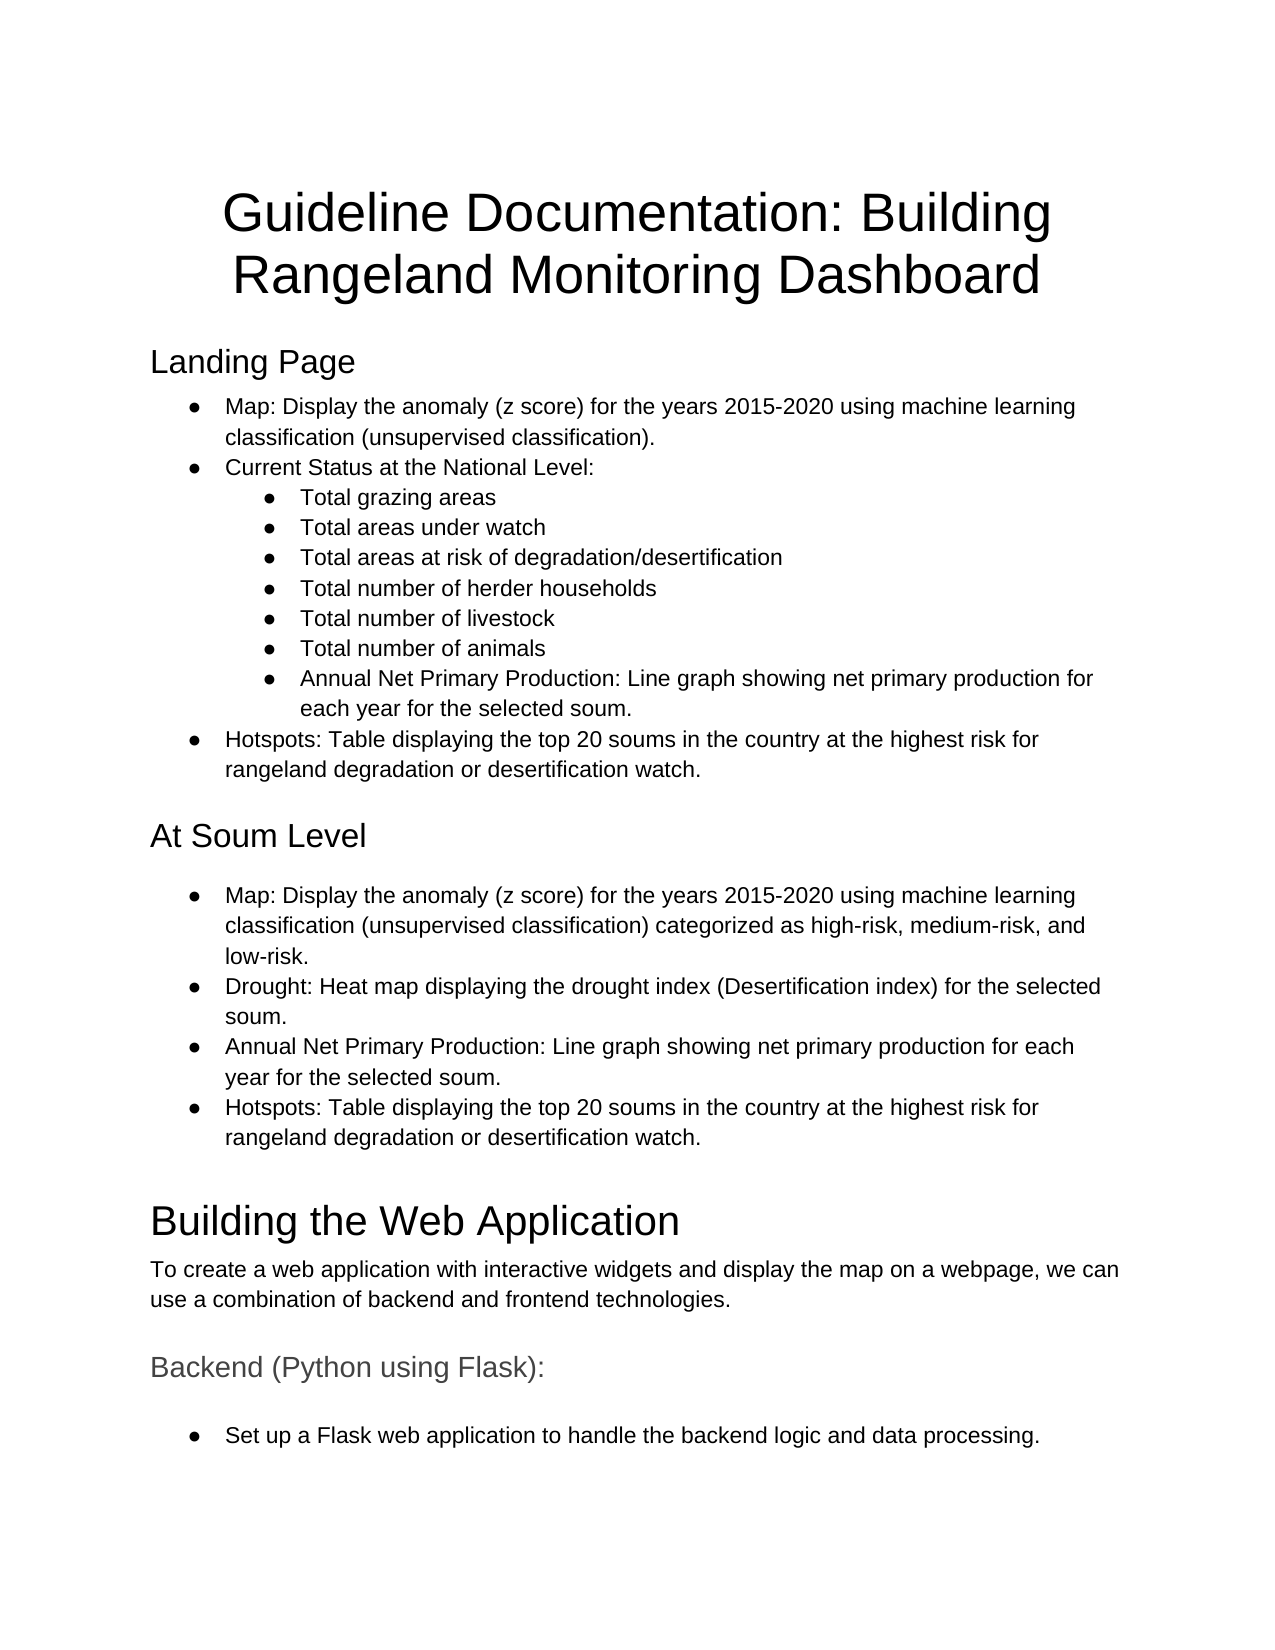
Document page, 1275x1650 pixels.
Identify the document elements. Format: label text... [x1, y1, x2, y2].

list Drought: Heat map displaying the drought index (Desertification index) for the selected soum. [187, 973, 1125, 1029]
subtitle Backend (Python using Flask): [150, 1350, 1125, 1383]
text At Soum Level [150, 816, 1125, 854]
subtitle Building the Web Application [150, 1196, 1125, 1244]
list Total areas under watch [262, 514, 1125, 540]
list Hotspots: Table displaying the top 20 soums in the country at the highest risk for rangeland degradation or desertification watch. [187, 1094, 1125, 1150]
list Set up a Flask web application to handle the backend logic and data processing. [187, 1422, 1125, 1448]
list Total number of livestock [262, 605, 1125, 631]
text To create a web application with interactive widgets and display the map on a webpage, we can use a combination of backend and frontend technologies. [150, 1256, 1125, 1313]
list Annual Net Primary Production: Line graph showing net primary production for each year for the selected soum. [262, 665, 1125, 722]
list Map: Display the anomaly (z score) for the years 2015-2020 using machine learning classification (unsupervised classification) categorized as high-risk, medium-risk, and low-risk. [187, 882, 1125, 969]
list Annual Net Primary Production: Line graph showing net primary production for each year for the selected soum. [187, 1033, 1125, 1090]
list Total number of herder households [262, 574, 1125, 601]
list Total number of animals [262, 635, 1125, 661]
list Total areas at risk of degradation/desertification [262, 544, 1125, 571]
list Map: Display the anomaly (z score) for the years 2015-2020 using machine learning classification (unsupervised classification). [187, 393, 1125, 450]
title Guideline Documentation: Building Rangeland Monitoring Dashboard [150, 180, 1125, 305]
list Total grazing areas [262, 484, 1125, 510]
list Current Status at the National Level: [187, 454, 1125, 480]
list Hotspots: Table displaying the top 20 soums in the country at the highest risk for rangeland degradation or desertification watch. [187, 726, 1125, 782]
subtitle Landing Page [150, 342, 1125, 381]
